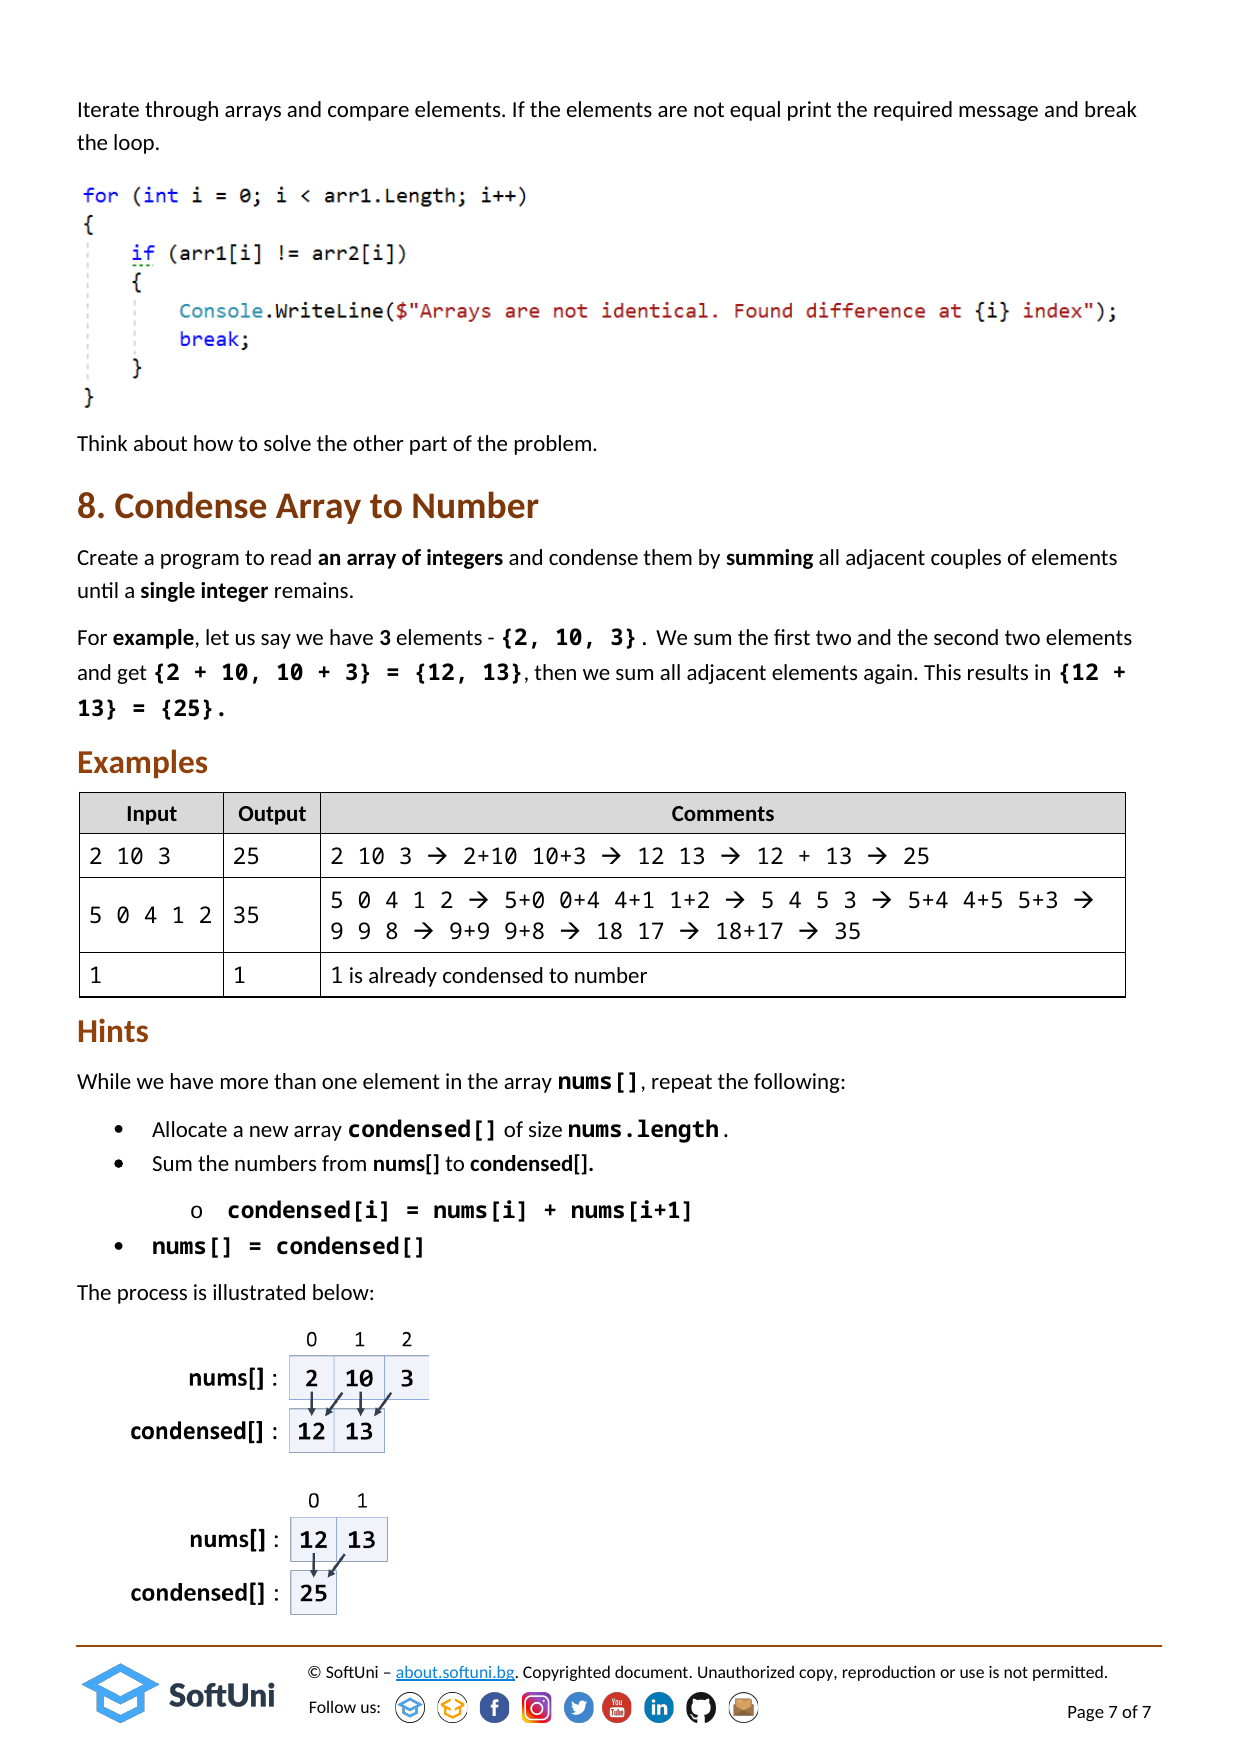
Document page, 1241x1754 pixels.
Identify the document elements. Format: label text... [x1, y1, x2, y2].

picture [437, 1692, 468, 1723]
picture [665, 1714, 674, 1723]
picture [395, 1692, 425, 1723]
table_cell 5 0 4 1 2 5+0 0+4 4+1 1+2 5 4 5 3 5+4 4+5 5+3 9 9 8 9+9 9+8 18 17 18+17 35 [321, 878, 1125, 952]
text The process is illustrated below: [77, 1278, 1163, 1307]
picture [564, 1692, 594, 1723]
text While we have more than one element in the array nums[], repeat the following: [77, 1065, 1163, 1096]
picture [75, 1658, 281, 1729]
subtitle Hints [77, 1010, 1163, 1051]
text For example, let us say we have 3 elements - {2, 10, 3}. We sum the first two and the second two elements and get {2 + 10, 10 + 3} = {12, 13}, then we sum all adjacent elements again. This results in {12 + 13} = {25}. [77, 620, 1163, 723]
table_cell 1 is already condensed to number [321, 953, 1125, 996]
table_cell 5 0 4 1 2 [80, 878, 223, 952]
picture [658, 1705, 667, 1714]
table_cell 35 [224, 878, 320, 952]
picture [728, 1692, 759, 1723]
list condensed[i] = nums[i] + nums[i+1] [189, 1194, 1163, 1225]
table_header Comments [321, 793, 1125, 833]
text Iterate through arrays and compare elements. If the elements are not equal print the required message and break the loop. [77, 95, 1163, 156]
picture [522, 1692, 552, 1723]
picture [644, 1692, 653, 1701]
table_cell 2 10 3 2+10 10+3 12 13 12 + 13 25 [321, 834, 1125, 877]
picture [114, 1479, 392, 1624]
subtitle Examples [77, 741, 1163, 781]
picture [479, 1692, 510, 1723]
text Create a program to read an array of integers and condense them by summing all adjacent couples of elements until a single integer remains. [77, 543, 1163, 604]
table_cell 2 10 3 [80, 834, 223, 877]
picture [644, 1714, 653, 1723]
table_cell 1 [80, 953, 223, 996]
table_cell 25 [224, 834, 320, 877]
list nums[] = condensed[] [114, 1230, 1163, 1261]
table_cell 1 [224, 953, 320, 996]
picture [665, 1692, 674, 1701]
table_header Input [80, 793, 223, 833]
picture [76, 172, 1129, 413]
picture [686, 1692, 716, 1723]
list Allocate a new array condensed[] of size nums.length. [114, 1113, 1163, 1145]
list Sum the numbers from nums[] to condensed[]. [114, 1149, 1163, 1177]
table_header Output [224, 793, 320, 833]
text Think about how to solve the other part of the problem. [77, 429, 1163, 457]
picture [602, 1692, 632, 1723]
subtitle Condense Array to Number [77, 482, 1163, 528]
picture [114, 1319, 429, 1462]
